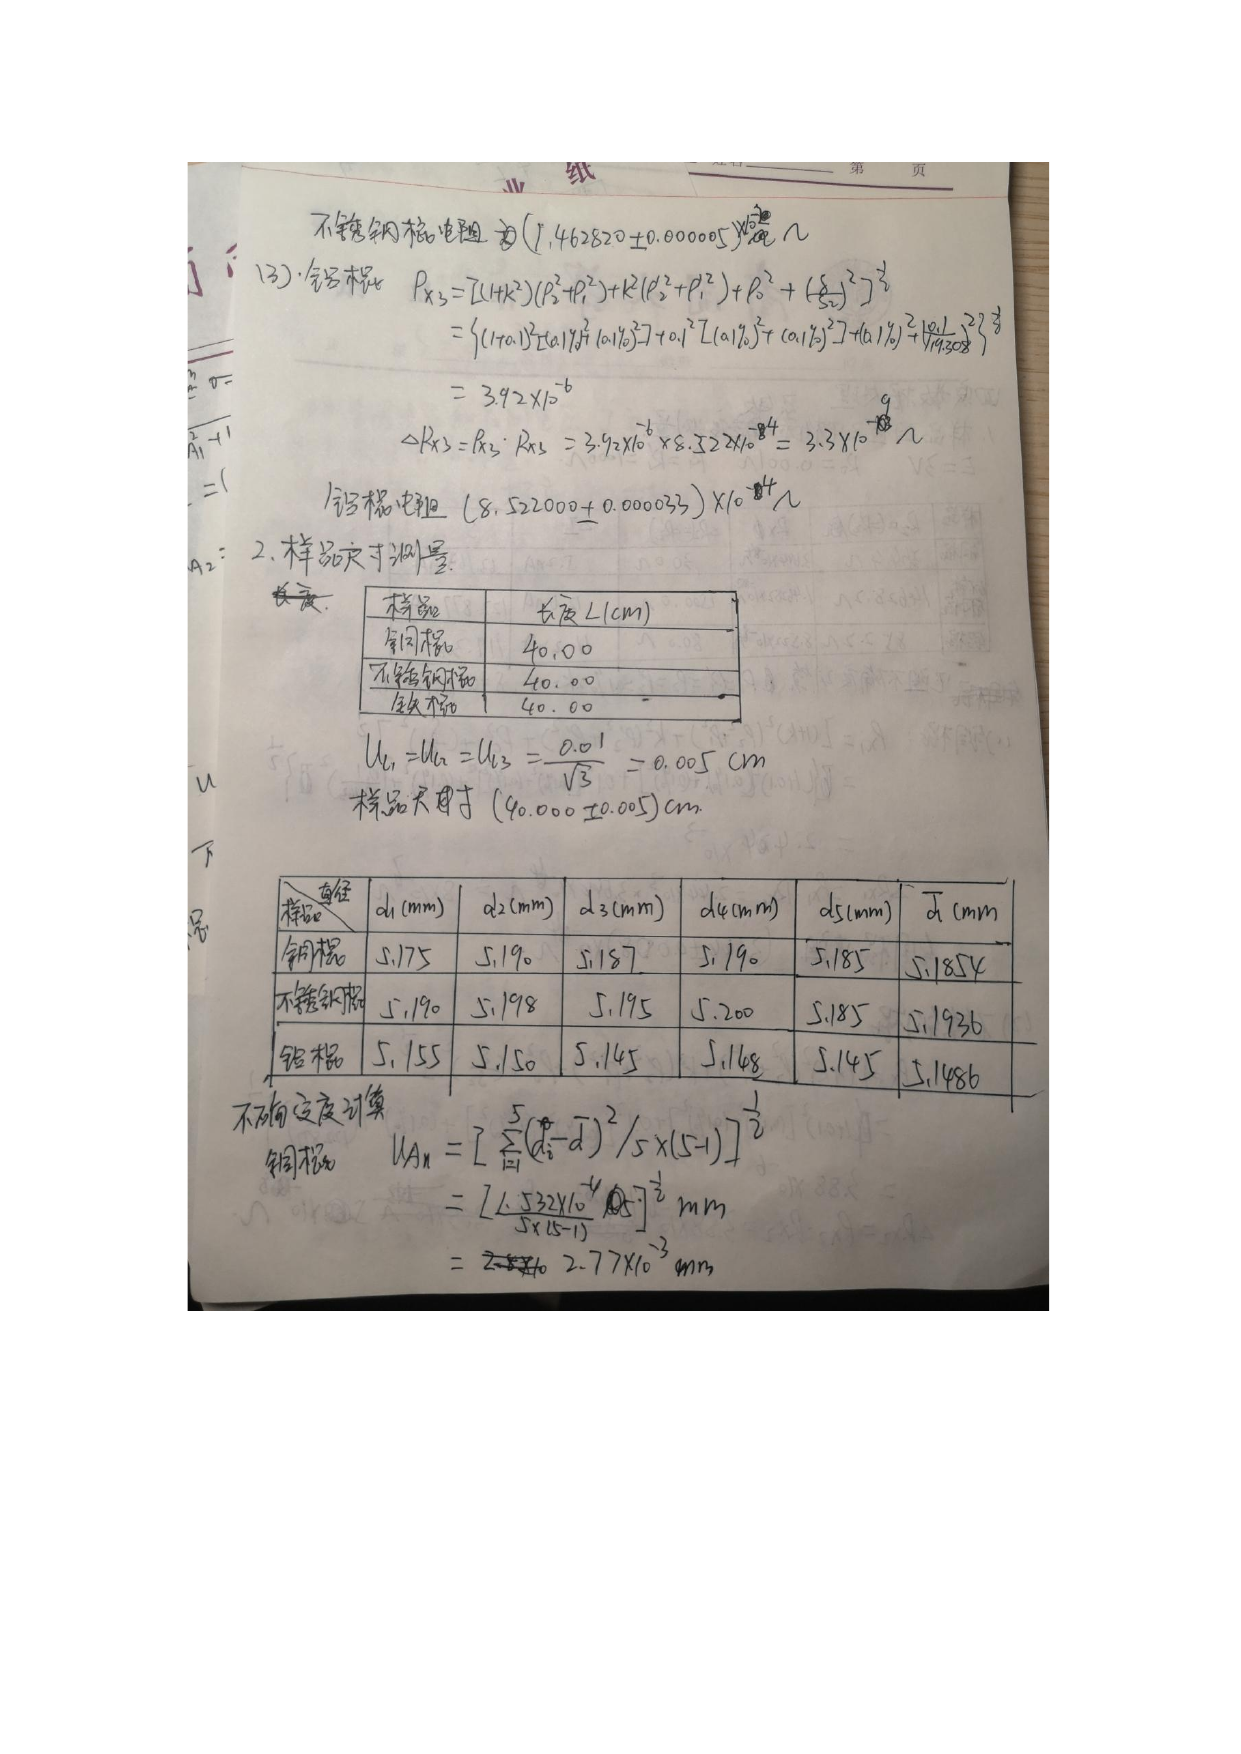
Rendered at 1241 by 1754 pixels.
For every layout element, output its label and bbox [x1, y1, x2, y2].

picture [187, 162, 1050, 1311]
